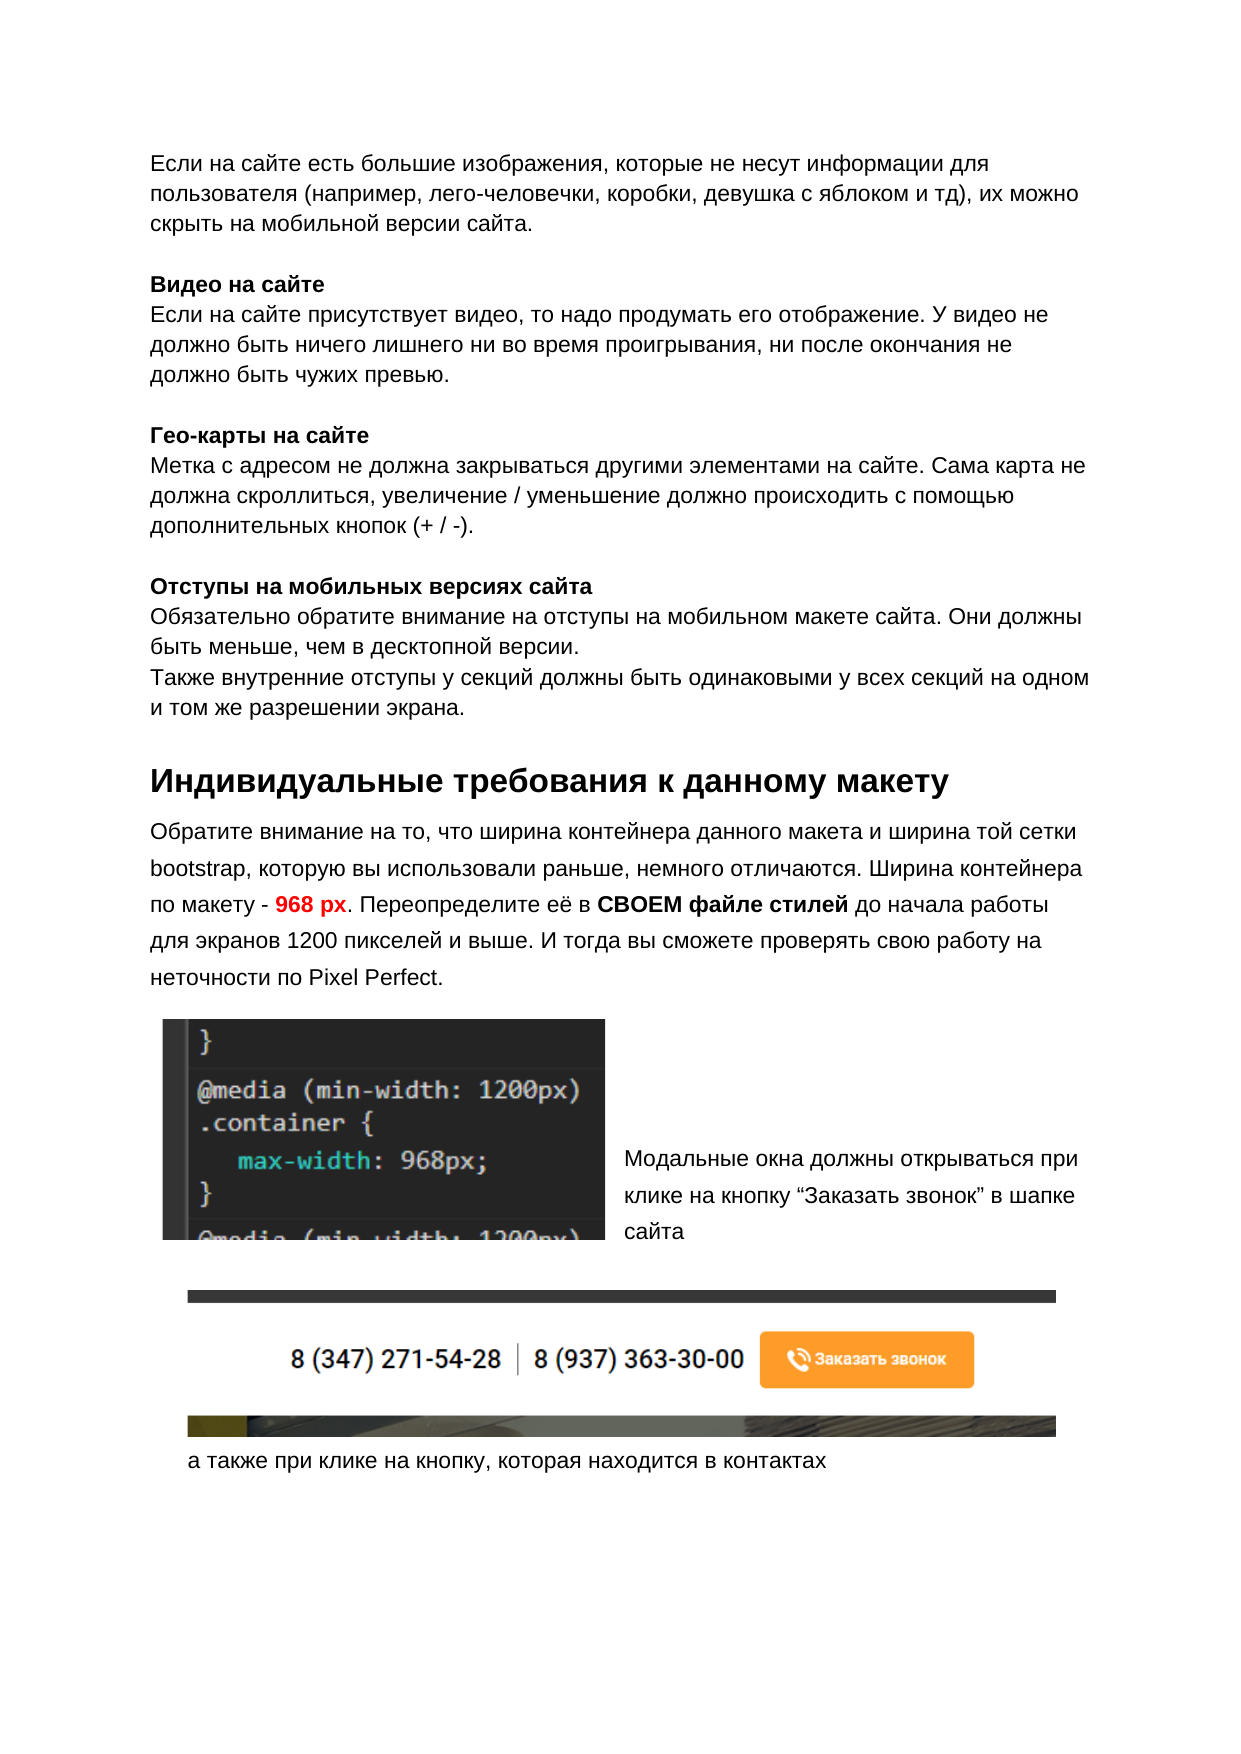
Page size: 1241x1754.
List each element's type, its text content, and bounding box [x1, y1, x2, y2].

text Отступы на мобильных версиях сайта [150, 573, 1090, 599]
picture [162, 1019, 606, 1240]
text Обратите внимание на то, что ширина контейнера данного макета и ширина той сетки bootstrap, которую вы использовали раньше, немного отличаются. Ширина контейнера по макету - 968 px. Переопределите её в СВОЕМ файле стилей до начала работы для экранов 1200 пикселей и выше. И тогда вы сможете проверять свою работу на неточности по Pixel Perfect. [150, 818, 1090, 990]
text Метка с адресом не должна закрываться другими элементами на сайте. Сама карта не должна скроллиться, увеличение / уменьшение должно происходить с помощью дополнительных кнопок (+ / -). [150, 452, 1090, 539]
text Также внутренние отступы у секций должны быть одинаковыми у всех секций на одном и том же разрешении экрана. [150, 663, 1090, 720]
text Если на сайте присутствует видео, то надо продумать его отображение. У видео не должно быть ничего лишнего ни во время проигрывания, ни после окончания не должно быть чужих превью. [150, 301, 1090, 388]
subtitle Индивидуальные требования к данному макету [150, 761, 1090, 800]
text Модальные окна должны открываться при клике на кнопку “Заказать звонок” в шапке сайта [150, 1145, 1090, 1244]
text Если на сайте есть большие изображения, которые не несут информации для пользователя (например, лего-человечки, коробки, девушка с яблоком и тд), их можно скрыть на мобильной версии сайта. [150, 150, 1090, 237]
text а также при клике на кнопку, которая находится в контактах [187, 1447, 1090, 1473]
text Видео на сайте [150, 271, 1090, 297]
text Обязательно обратите внимание на отступы на мобильном макете сайта. Они должны быть меньше, чем в десктопной версии. [150, 603, 1090, 660]
picture [187, 1290, 1056, 1437]
text Гео-карты на сайте [150, 422, 1090, 448]
